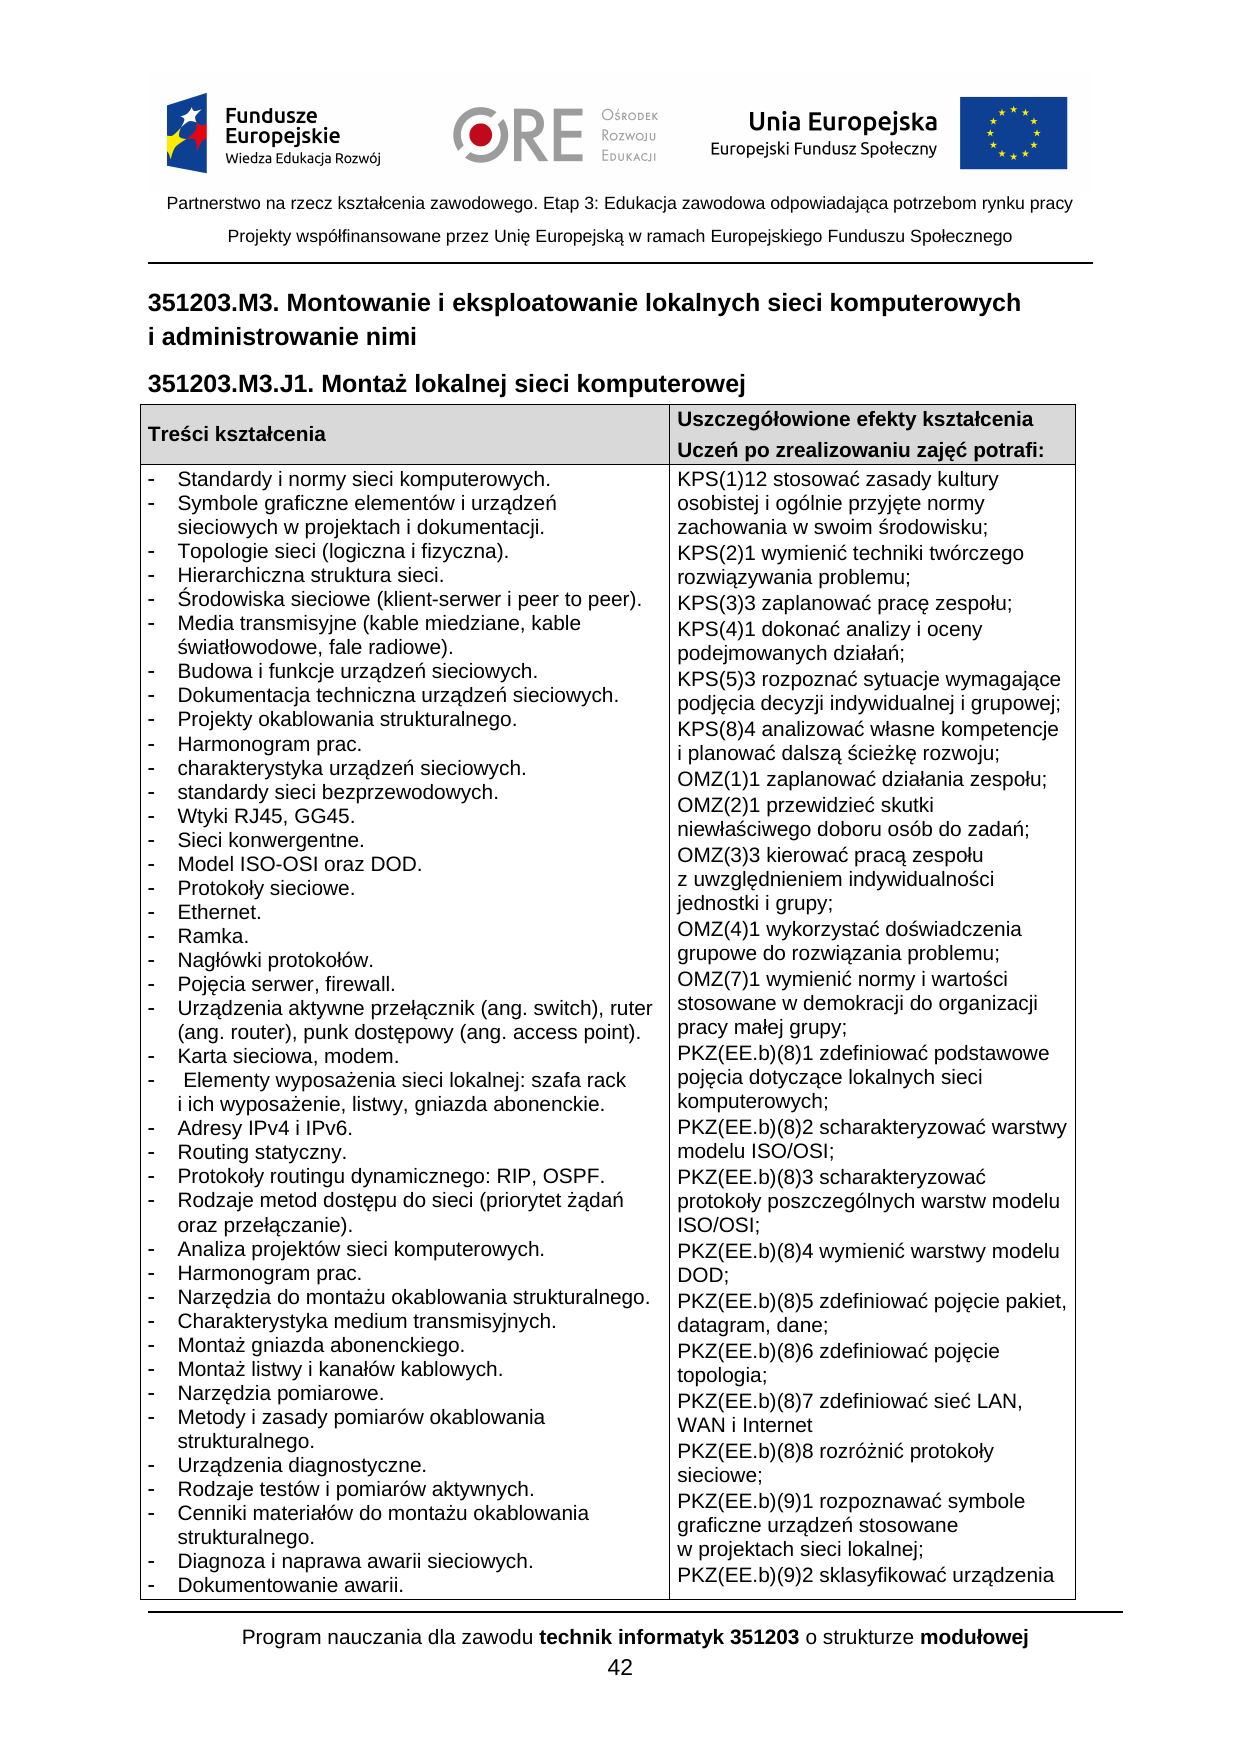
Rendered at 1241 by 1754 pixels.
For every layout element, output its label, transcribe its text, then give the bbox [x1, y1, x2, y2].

picture [147, 73, 1092, 193]
table_cell Uczeń po zrealizowaniu zajęć potrafi: [670, 434, 1075, 464]
text 351203.M3. Montowanie i eksploatowanie lokalnych sieci komputerowych i administrowanie nimi [148, 288, 1093, 351]
text 351203.M3.J1. Montaż lokalnej sieci komputerowej [148, 369, 1093, 398]
table_header Uszczegółowione efekty kształcenia [670, 405, 1075, 434]
table_header Treści kształcenia [141, 405, 669, 464]
